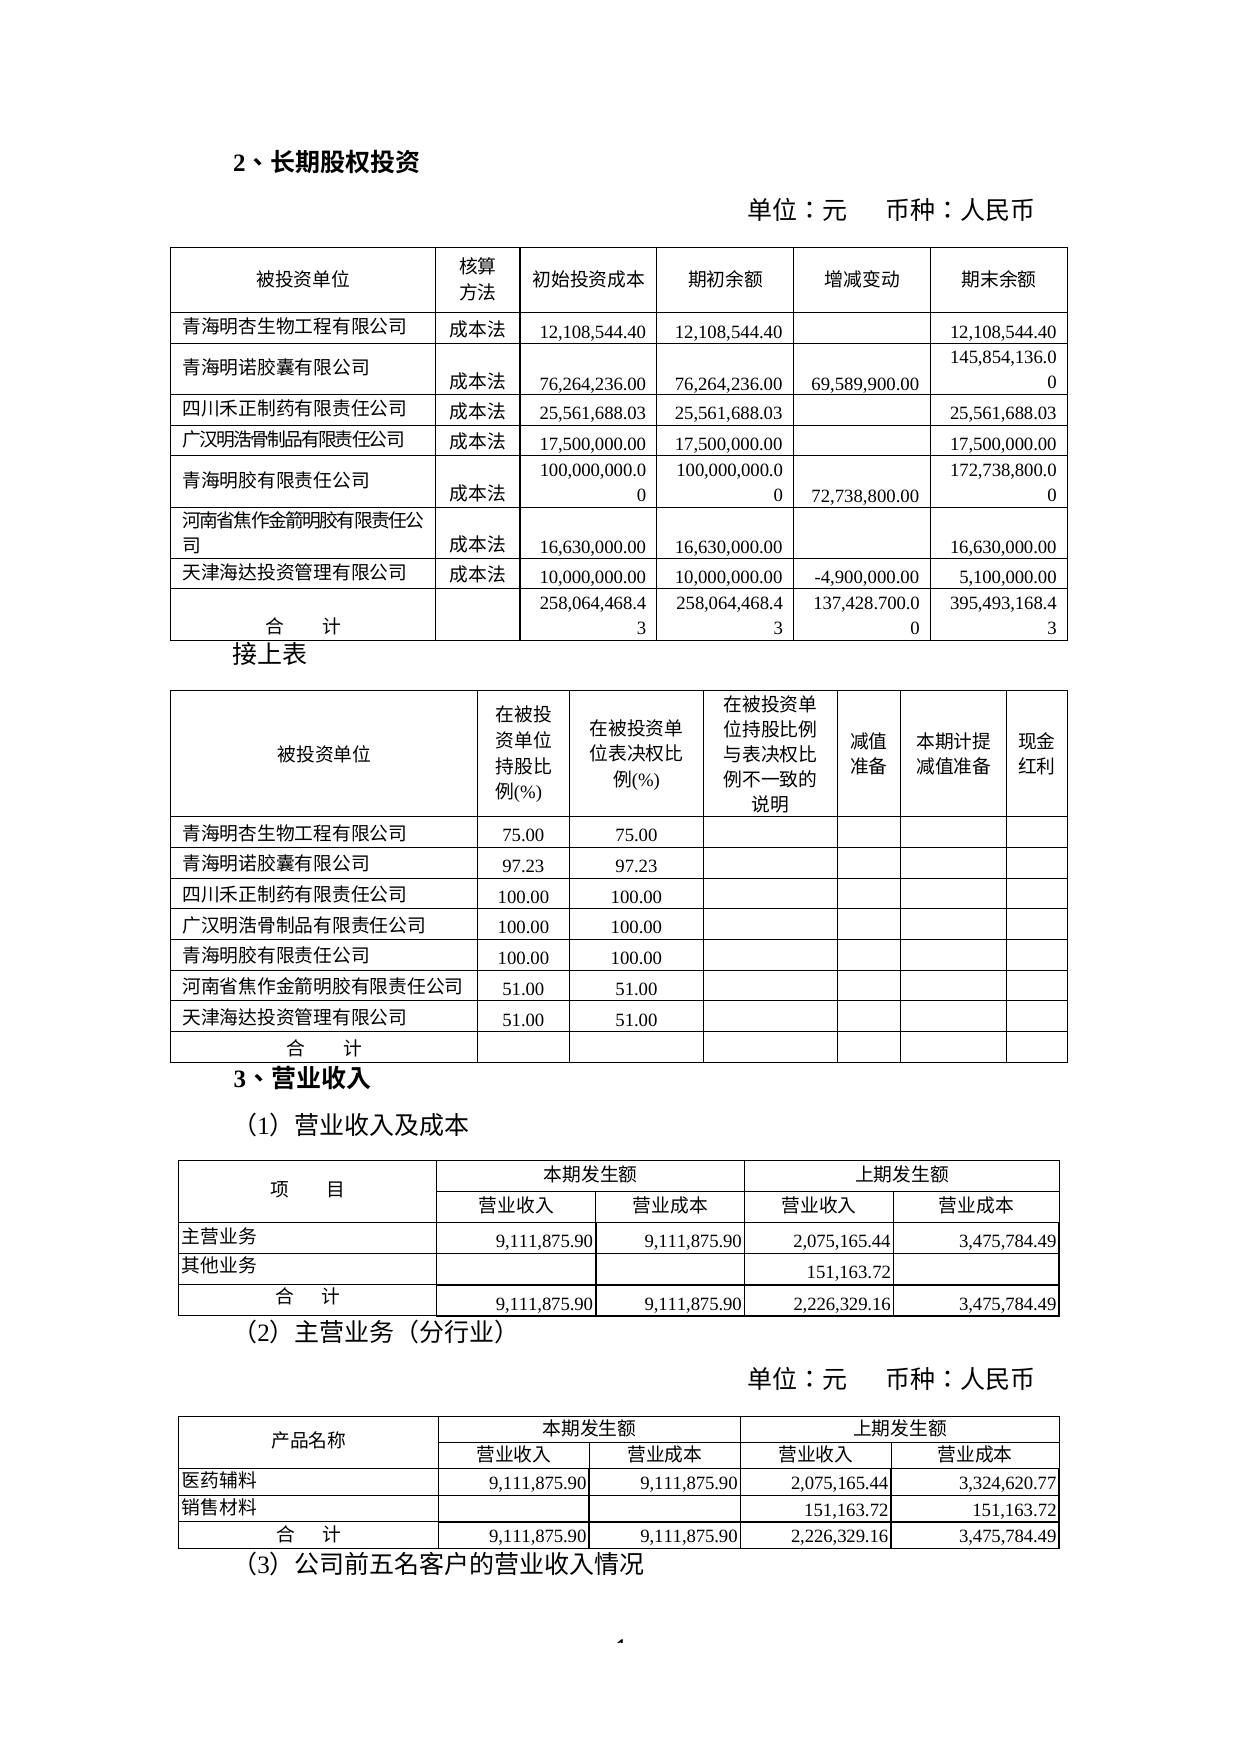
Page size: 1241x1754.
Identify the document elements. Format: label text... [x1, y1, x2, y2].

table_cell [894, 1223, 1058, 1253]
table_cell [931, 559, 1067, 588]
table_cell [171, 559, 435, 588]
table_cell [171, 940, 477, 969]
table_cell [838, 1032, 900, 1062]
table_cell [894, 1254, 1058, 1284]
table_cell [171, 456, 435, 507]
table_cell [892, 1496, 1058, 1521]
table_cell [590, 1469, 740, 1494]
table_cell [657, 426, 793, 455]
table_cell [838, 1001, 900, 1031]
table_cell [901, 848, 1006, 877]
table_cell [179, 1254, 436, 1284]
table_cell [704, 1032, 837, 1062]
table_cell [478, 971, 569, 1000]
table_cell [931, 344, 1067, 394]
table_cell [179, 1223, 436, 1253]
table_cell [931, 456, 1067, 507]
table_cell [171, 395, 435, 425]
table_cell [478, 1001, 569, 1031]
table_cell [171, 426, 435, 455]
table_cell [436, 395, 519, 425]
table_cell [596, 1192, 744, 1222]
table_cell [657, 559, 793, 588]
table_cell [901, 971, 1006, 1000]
text 2、长期股权投资 [233, 144, 1082, 178]
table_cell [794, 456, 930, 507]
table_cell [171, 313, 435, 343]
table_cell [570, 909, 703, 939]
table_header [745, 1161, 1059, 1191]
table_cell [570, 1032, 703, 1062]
text （2）主营业务（分行业） [232, 1317, 1082, 1347]
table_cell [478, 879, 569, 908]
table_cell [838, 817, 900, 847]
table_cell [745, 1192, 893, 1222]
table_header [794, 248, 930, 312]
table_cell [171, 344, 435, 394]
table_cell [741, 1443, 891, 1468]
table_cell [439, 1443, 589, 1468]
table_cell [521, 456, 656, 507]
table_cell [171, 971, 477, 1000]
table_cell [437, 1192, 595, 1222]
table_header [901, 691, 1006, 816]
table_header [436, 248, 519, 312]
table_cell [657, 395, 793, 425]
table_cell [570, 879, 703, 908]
text 接上表 [232, 641, 1082, 669]
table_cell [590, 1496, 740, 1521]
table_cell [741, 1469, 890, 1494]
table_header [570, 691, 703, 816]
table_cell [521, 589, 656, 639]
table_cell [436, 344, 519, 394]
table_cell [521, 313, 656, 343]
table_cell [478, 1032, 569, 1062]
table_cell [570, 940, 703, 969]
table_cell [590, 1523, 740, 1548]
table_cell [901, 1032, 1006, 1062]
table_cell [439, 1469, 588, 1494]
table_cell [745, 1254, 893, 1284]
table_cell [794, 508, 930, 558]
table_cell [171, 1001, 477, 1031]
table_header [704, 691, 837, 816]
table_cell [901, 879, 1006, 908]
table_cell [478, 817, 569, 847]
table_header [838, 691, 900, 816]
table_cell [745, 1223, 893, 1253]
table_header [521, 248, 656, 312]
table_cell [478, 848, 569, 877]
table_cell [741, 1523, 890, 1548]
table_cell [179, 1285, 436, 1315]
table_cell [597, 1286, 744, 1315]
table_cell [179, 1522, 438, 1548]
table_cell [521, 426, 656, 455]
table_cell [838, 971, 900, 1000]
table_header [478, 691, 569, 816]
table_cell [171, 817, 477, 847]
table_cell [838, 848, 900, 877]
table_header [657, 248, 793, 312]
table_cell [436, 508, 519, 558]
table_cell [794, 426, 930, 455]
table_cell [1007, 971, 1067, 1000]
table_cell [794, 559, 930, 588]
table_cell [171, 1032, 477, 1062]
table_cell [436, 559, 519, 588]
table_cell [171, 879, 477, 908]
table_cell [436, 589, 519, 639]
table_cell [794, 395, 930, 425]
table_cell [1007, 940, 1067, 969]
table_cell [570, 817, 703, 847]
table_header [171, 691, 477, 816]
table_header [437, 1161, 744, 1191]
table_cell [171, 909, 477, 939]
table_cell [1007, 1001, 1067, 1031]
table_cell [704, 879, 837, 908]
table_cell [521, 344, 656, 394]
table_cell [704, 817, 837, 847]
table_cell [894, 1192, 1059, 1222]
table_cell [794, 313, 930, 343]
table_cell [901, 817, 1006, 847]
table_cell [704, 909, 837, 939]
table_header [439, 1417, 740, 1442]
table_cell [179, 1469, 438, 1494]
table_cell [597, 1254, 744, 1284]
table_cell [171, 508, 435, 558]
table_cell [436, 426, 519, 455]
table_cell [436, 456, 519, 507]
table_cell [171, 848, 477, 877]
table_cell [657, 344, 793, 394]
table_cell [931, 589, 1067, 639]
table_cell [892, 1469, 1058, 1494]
text 3、营业收入 [233, 1063, 1082, 1093]
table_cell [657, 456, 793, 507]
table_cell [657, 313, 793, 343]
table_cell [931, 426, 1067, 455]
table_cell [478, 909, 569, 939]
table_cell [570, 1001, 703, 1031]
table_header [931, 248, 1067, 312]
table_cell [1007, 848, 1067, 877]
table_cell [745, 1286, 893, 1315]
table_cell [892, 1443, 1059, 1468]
text （1）营业收入及成本 [232, 1107, 1082, 1141]
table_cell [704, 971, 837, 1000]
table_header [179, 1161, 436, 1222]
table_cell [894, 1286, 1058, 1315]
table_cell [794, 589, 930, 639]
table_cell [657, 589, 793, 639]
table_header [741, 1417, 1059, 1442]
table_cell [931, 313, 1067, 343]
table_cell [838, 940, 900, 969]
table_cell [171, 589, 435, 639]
text 单位：元 币种：人民币 [748, 192, 1082, 226]
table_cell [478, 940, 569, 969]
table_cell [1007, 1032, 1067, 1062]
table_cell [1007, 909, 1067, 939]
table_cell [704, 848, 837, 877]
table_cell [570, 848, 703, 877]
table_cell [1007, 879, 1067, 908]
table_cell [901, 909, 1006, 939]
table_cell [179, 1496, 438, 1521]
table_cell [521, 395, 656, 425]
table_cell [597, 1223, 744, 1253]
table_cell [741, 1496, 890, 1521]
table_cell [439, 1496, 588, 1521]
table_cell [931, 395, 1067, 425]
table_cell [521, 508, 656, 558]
text （3）公司前五名客户的营业收入情况 [232, 1549, 1082, 1580]
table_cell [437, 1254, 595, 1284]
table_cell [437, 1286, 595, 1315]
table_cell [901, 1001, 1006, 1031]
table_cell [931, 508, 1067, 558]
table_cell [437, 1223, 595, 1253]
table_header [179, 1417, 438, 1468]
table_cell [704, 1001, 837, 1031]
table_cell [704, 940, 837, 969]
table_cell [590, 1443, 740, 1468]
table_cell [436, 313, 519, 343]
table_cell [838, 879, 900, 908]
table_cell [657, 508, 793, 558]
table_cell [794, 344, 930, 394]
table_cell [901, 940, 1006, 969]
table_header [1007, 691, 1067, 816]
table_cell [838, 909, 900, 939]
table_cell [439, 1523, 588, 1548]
text 单位：元 币种：人民币 [748, 1361, 1082, 1395]
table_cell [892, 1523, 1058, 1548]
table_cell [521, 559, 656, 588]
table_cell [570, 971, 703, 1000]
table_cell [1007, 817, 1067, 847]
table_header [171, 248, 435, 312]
